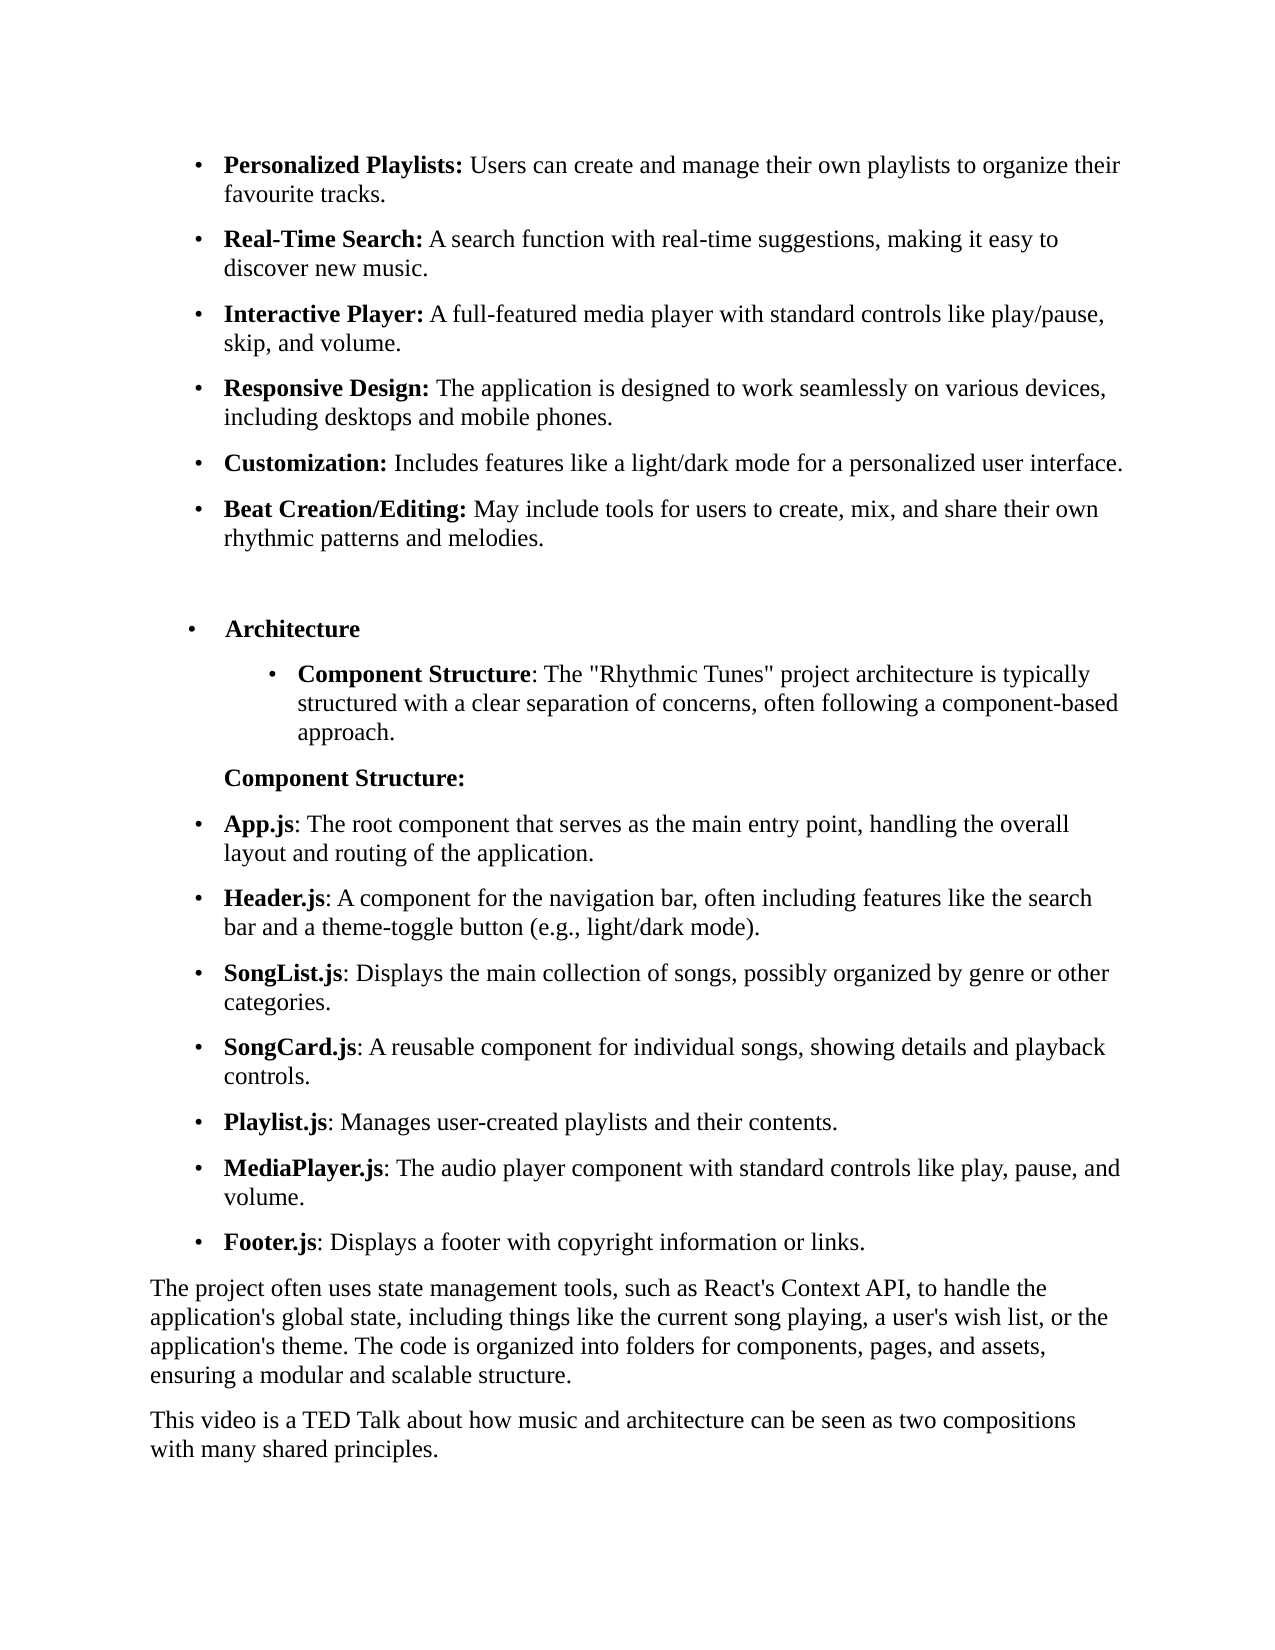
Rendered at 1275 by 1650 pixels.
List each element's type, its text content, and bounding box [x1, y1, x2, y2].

list Architecture [187, 614, 1125, 643]
list Footer.js: Displays a footer with copyright information or links. [194, 1227, 1125, 1256]
list SongCard.js: A reusable component for individual songs, showing details and playback controls. [194, 1033, 1125, 1091]
list Personalized Playlists: Users can create and manage their own playlists to organize their favourite tracks. [194, 150, 1125, 208]
list Real-Time Search: A search function with real-time suggestions, making it easy to discover new music. [194, 224, 1125, 282]
text The project often uses state management tools, such as React's Context API, to handle the application's global state, including things like the current song playing, a user's wish list, or the application's theme. The code is organized into folders for components, pages, and assets, ensuring a modular and scalable structure. [150, 1273, 1125, 1389]
list MediaPlayer.js: The audio player component with standard controls like play, pause, and volume. [194, 1153, 1125, 1211]
list App.js: The root component that serves as the main entry point, handling the overall layout and routing of the application. [194, 809, 1125, 867]
list Interactive Player: A full-featured media player with standard controls like play/pause, skip, and volume. [194, 299, 1125, 357]
list Header.js: A component for the navigation bar, often including features like the search bar and a theme-toggle button (e.g., light/dark mode). [194, 883, 1125, 941]
list Responsive Design: The application is designed to work seamlessly on various devices, including desktops and mobile phones. [194, 374, 1125, 432]
list Customization: Includes features like a light/dark mode for a personalized user interface. [194, 448, 1125, 477]
list Playlist.js: Manages user-created playlists and their contents. [194, 1107, 1125, 1136]
list Component Structure: The "Rhythmic Tunes" project architecture is typically structured with a clear separation of concerns, often following a component-based approach. [268, 660, 1125, 747]
text Component Structure: [150, 763, 1125, 792]
list SongList.js: Displays the main collection of songs, possibly organized by genre or other categories. [194, 958, 1125, 1016]
list Beat Creation/Editing: May include tools for users to create, mix, and share their own rhythmic patterns and melodies. [194, 494, 1125, 552]
text This video is a TED Talk about how music and architecture can be seen as two compositions with many shared principles. [150, 1406, 1125, 1463]
